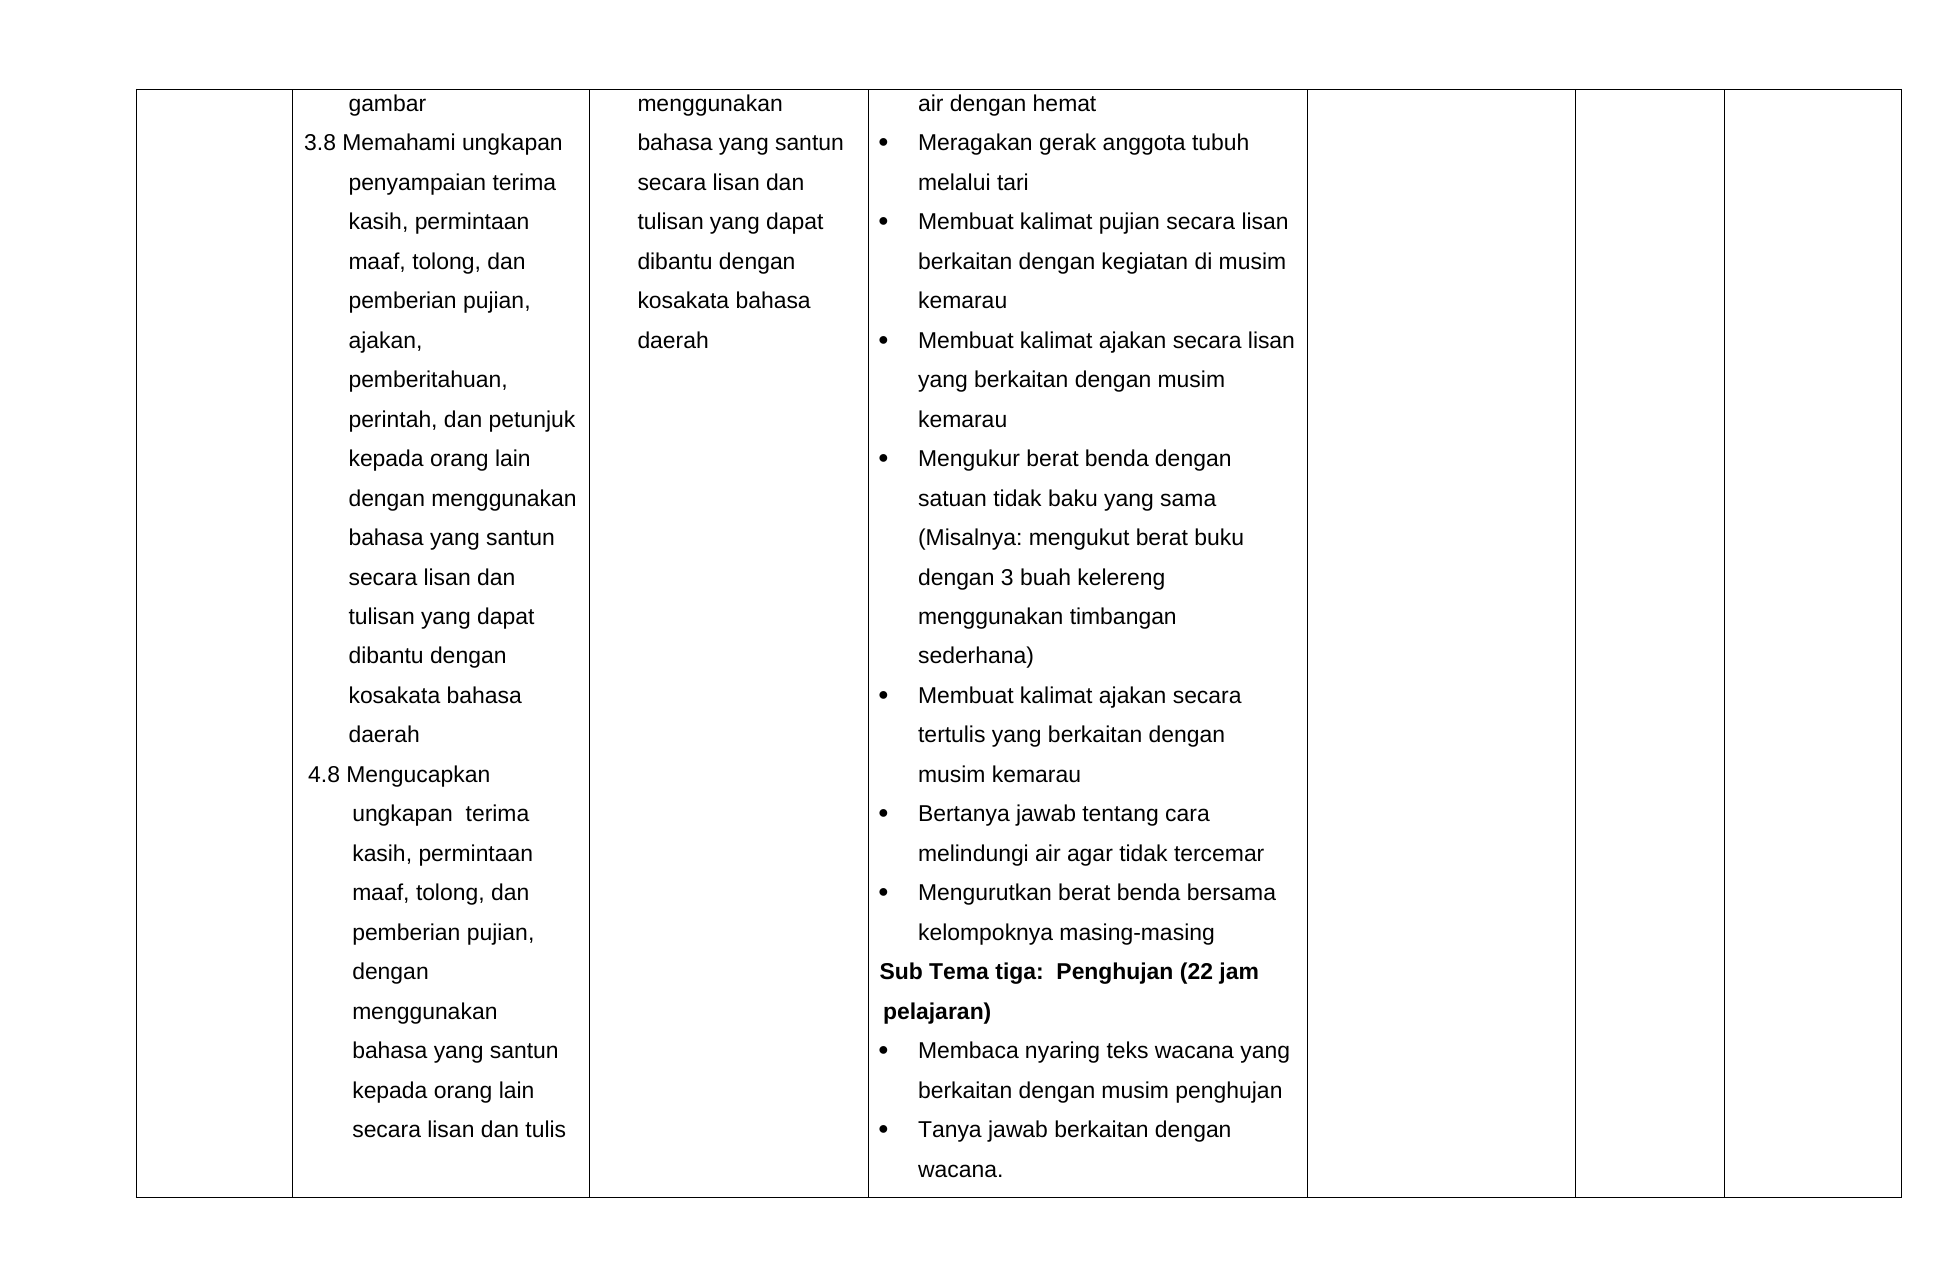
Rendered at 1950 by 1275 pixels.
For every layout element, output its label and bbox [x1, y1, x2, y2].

table_cell [1576, 90, 1724, 1197]
table_cell [590, 90, 868, 1197]
table_cell [1725, 90, 1901, 1197]
table_cell [293, 90, 589, 1197]
table_cell [137, 90, 292, 1197]
table_cell [1308, 90, 1575, 1197]
table_cell [869, 90, 1307, 1197]
